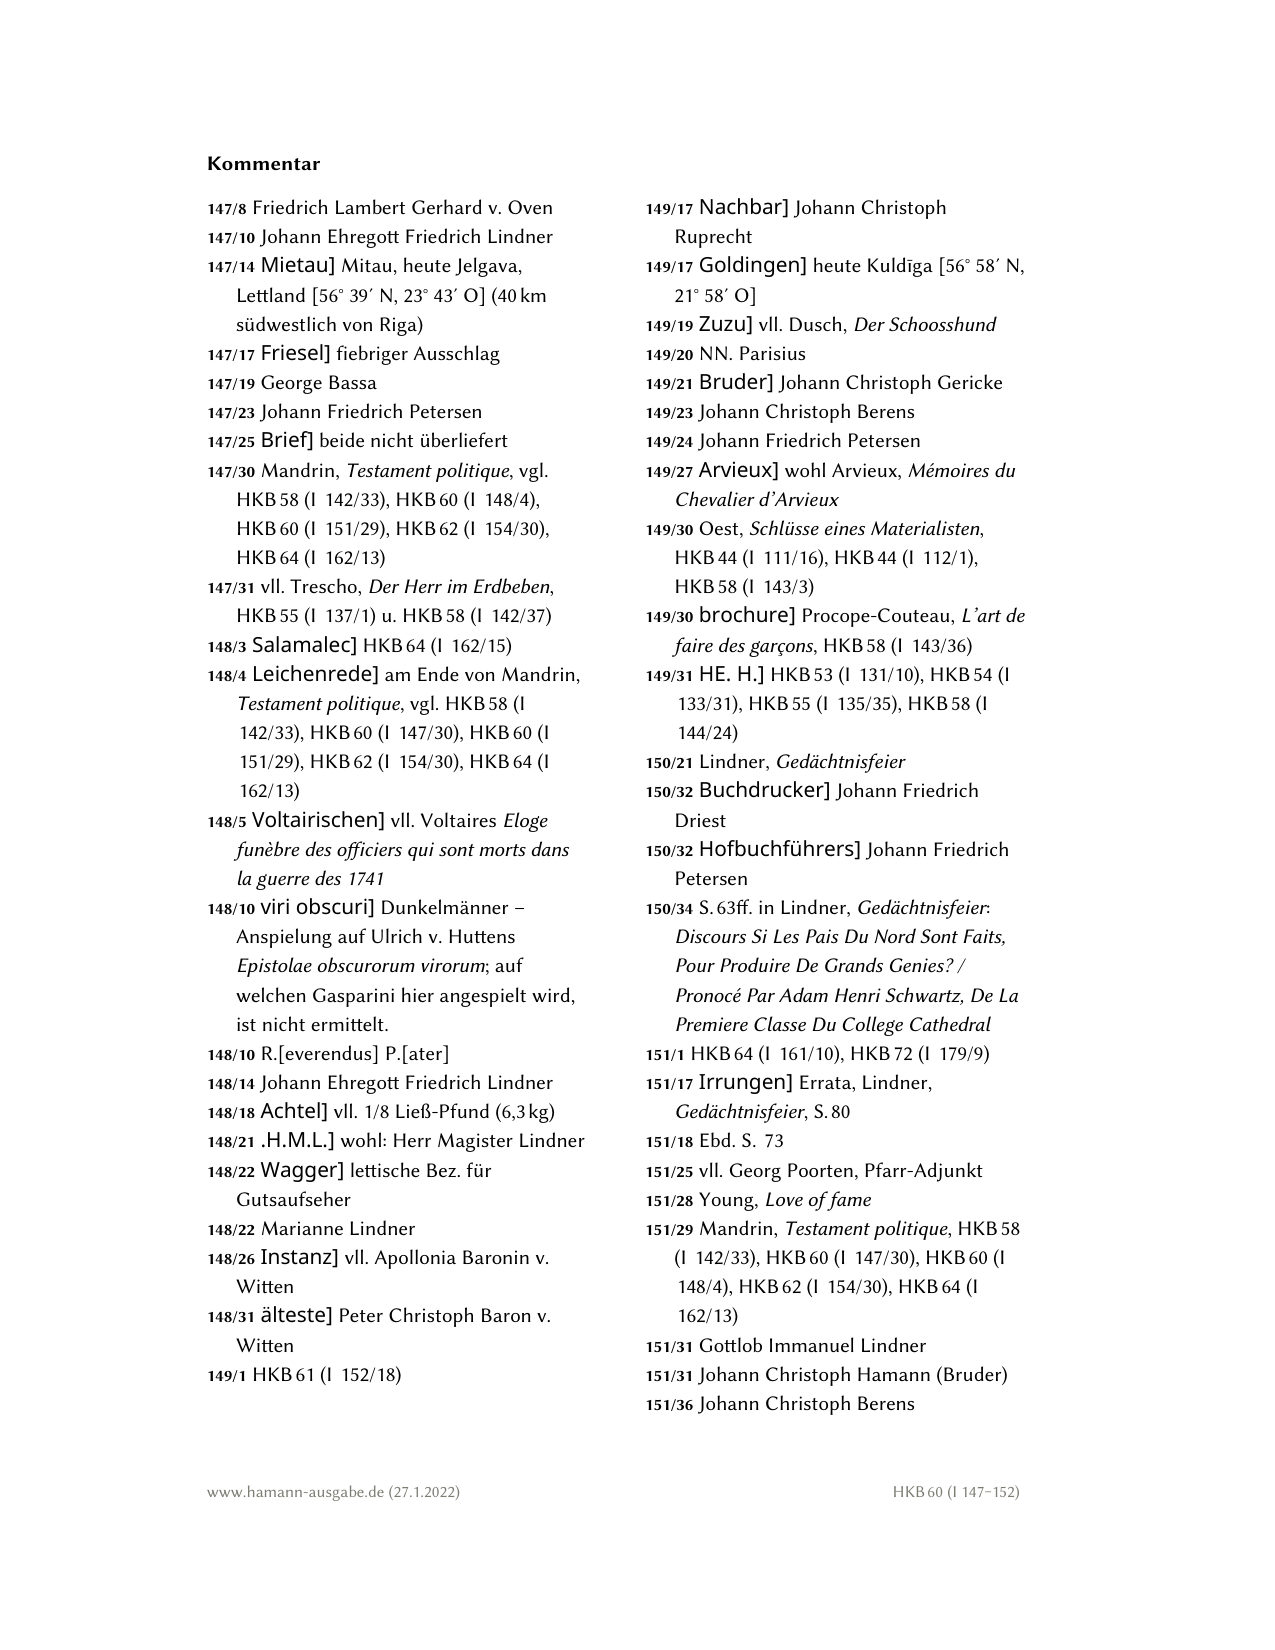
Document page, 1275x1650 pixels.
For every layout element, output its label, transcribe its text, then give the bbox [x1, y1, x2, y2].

text 149/19 Zuzu] vll. Dusch, Der Schoosshund [645, 308, 1025, 337]
text 151/18 Ebd. S. 73 [645, 1124, 1025, 1154]
text 150/32 Hofbuchführers] Johann Friedrich Petersen [645, 833, 1025, 891]
text 148/10 R.[everendus] P.[ater] [207, 1037, 587, 1066]
text 151/31 Johann Christoph Hamann (Bruder) [645, 1358, 1025, 1387]
text 148/26 Instanz] vll. Apollonia Baronin v. Witten [207, 1241, 587, 1299]
text 148/31 älteste] Peter Christoph Baron v. Witten [207, 1299, 587, 1358]
text 149/23 Johann Christoph Berens [645, 395, 1025, 424]
text Kommentar [207, 147, 1025, 177]
text 148/22 Marianne Lindner [207, 1212, 587, 1241]
text 151/31 Gottlob Immanuel Lindner [645, 1329, 1025, 1358]
text 147/14 Mietau] Mitau, heute Jelgava, Lettland [56° 39′ N, 23° 43′ O] (40 km südwestlich von Riga) [207, 249, 587, 337]
text 147/10 Johann Ehregott Friedrich Lindner [207, 220, 587, 249]
text 147/31 vll. Trescho, Der Herr im Erdbeben, HKB 55 (I 137/1) u. HKB 58 (I 142/37) [207, 570, 587, 629]
text 148/10 viri obscuri] Dunkelmänner – Anspielung auf Ulrich v. Huttens Epistolae obscurorum virorum; auf welchen Gasparini hier angespielt wird, ist nicht ermittelt. [207, 891, 587, 1037]
text 149/31 HE. H.] HKB 53 (I 131/10), HKB 54 (I 133/31), HKB 55 (I 135/35), HKB 58 (I 144/24) [645, 658, 1025, 745]
text 147/30 Mandrin, Testament politique, vgl. HKB 58 (I 142/33), HKB 60 (I 148/4), HKB 60 (I 151/29), HKB 62 (I 154/30), HKB 64 (I 162/13) [207, 454, 587, 570]
text 151/36 Johann Christoph Berens [645, 1387, 1025, 1416]
text 148/18 Achtel] vll. 1/8 Ließ-Pfund (6,3 kg) [207, 1095, 587, 1124]
text 149/20 NN. Parisius [645, 337, 1025, 366]
text 151/17 Irrungen] Errata, Lindner, Gedächtnisfeier, S. 80 [645, 1066, 1025, 1124]
text 151/25 vll. Georg Poorten, Pfarr-Adjunkt [645, 1154, 1025, 1183]
text 147/17 Friesel] fiebriger Ausschlag [207, 337, 587, 366]
text 148/4 Leichenrede] am Ende von Mandrin, Testament politique, vgl. HKB 58 (I 142/33), HKB 60 (I 147/30), HKB 60 (I 151/29), HKB 62 (I 154/30), HKB 64 (I 162/13) [207, 658, 587, 804]
text 149/24 Johann Friedrich Petersen [645, 424, 1025, 454]
text 147/23 Johann Friedrich Petersen [207, 395, 587, 424]
text 148/3 Salamalec] HKB 64 (I 162/15) [207, 629, 587, 658]
text 149/27 Arvieux] wohl Arvieux, Mémoires du Chevalier d’Arvieux [645, 454, 1025, 512]
text 150/34 S. 63ff. in Lindner, Gedächtnisfeier: Discours Si Les Pais Du Nord Sont Faits, Pour Produire De Grands Genies? / Pronocé Par Adam Henri Schwartz, De La Premiere Classe Du College Cathedral [645, 891, 1025, 1037]
text 149/30 brochure] Procope-Couteau, L’art de faire des garçons, HKB 58 (I 143/36) [645, 599, 1025, 658]
text 148/5 Voltairischen] vll. Voltaires Eloge funèbre des officiers qui sont morts dans la guerre des 1741 [207, 804, 587, 891]
text 151/28 Young, Love of fame [645, 1183, 1025, 1212]
text 148/22 Wagger] lettische Bez. für Gutsaufseher [207, 1154, 587, 1212]
text 147/8 Friedrich Lambert Gerhard v. Oven [207, 191, 587, 220]
text 149/30 Oest, Schlüsse eines Materialisten, HKB 44 (I 111/16), HKB 44 (I 112/1), HKB 58 (I 143/3) [645, 512, 1025, 599]
text 149/17 Nachbar] Johann Christoph Ruprecht [645, 191, 1025, 249]
text 149/21 Bruder] Johann Christoph Gericke [645, 366, 1025, 395]
text 150/32 Buchdrucker] Johann Friedrich Driest [645, 774, 1025, 833]
text 149/1 HKB 61 (I 152/18) [207, 1358, 587, 1387]
text 148/14 Johann Ehregott Friedrich Lindner [207, 1066, 587, 1095]
text 151/29 Mandrin, Testament politique, HKB 58 (I 142/33), HKB 60 (I 147/30), HKB 60 (I 148/4), HKB 62 (I 154/30), HKB 64 (I 162/13) [645, 1212, 1025, 1329]
text 150/21 Lindner, Gedächtnisfeier [645, 745, 1025, 774]
text 147/25 Brief] beide nicht überliefert [207, 424, 587, 454]
text 149/17 Goldingen] heute Kuldīga [56° 58′ N, 21° 58′ O] [645, 249, 1025, 308]
text 147/19 George Bassa [207, 366, 587, 395]
text 148/21 .H.M.L.] wohl: Herr Magister Lindner [207, 1124, 587, 1154]
text 151/1 HKB 64 (I 161/10), HKB 72 (I 179/9) [645, 1037, 1025, 1066]
